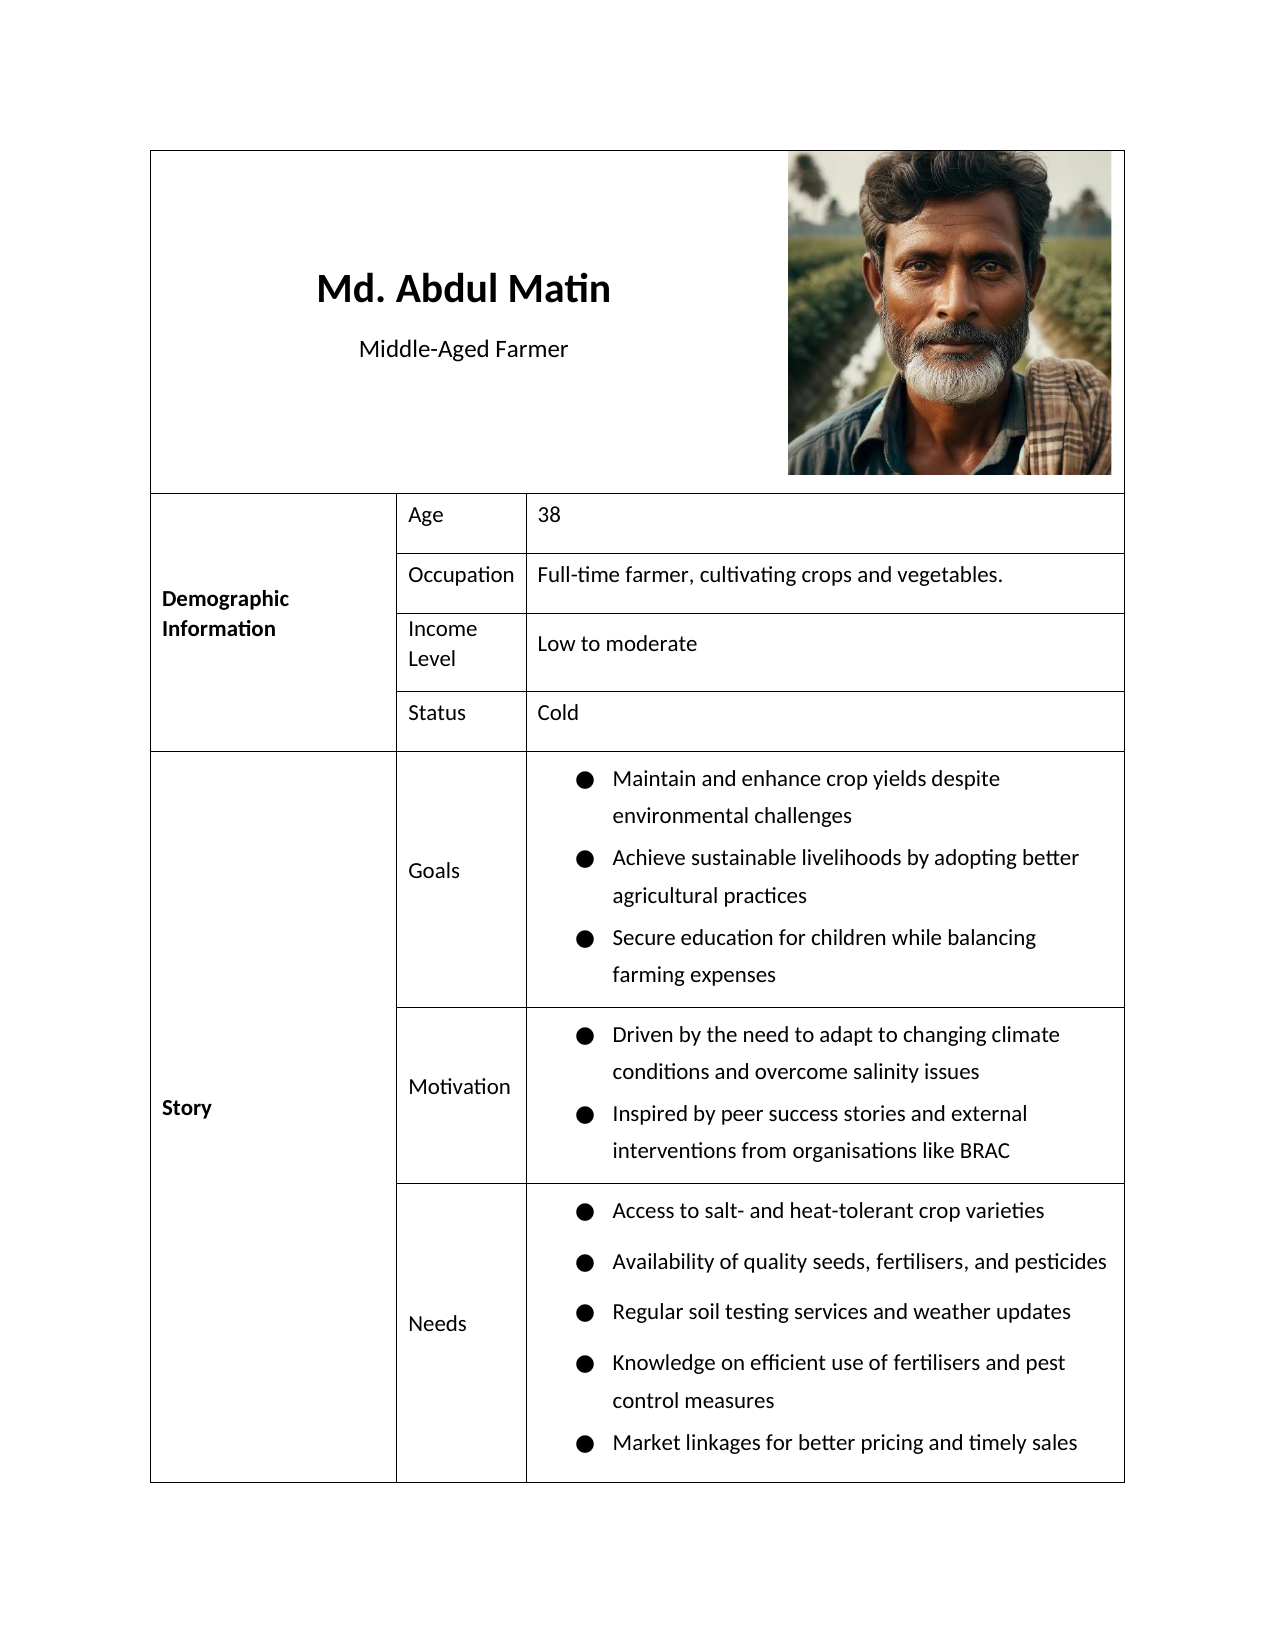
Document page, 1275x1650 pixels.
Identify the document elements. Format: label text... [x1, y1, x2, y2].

table_cell 38 [527, 494, 1124, 553]
picture [788, 151, 1112, 475]
table_cell Age [397, 494, 526, 553]
table_cell Full-time farmer, cultivating crops and vegetables. [527, 554, 1124, 613]
table_cell Cold [527, 692, 1124, 751]
table_header Md. Abdul Matin Middle-Aged Farmer [151, 151, 777, 493]
table_cell Motivation [397, 1008, 526, 1183]
table_header [777, 151, 1124, 493]
table_cell Income Level [397, 614, 526, 691]
table_cell Goals [397, 752, 526, 1007]
table_cell Status [397, 692, 526, 751]
table_cell Driven by the need to adapt to changing climate conditions and overcome salinity issues Inspired by peer success stories and external interventions from organisations like BRAC [527, 1008, 1124, 1183]
table_cell Access to salt- and heat-tolerant crop varieties Availability of quality seeds, fertilisers, and pesticides Regular soil testing services and weather updates Knowledge on efficient use of fertilisers and pest control measures Market linkages for better pricing and timely sales [527, 1184, 1124, 1482]
table_cell Story [151, 752, 396, 1482]
table_cell Maintain and enhance crop yields despite environmental challenges Achieve sustainable livelihoods by adopting better agricultural practices Secure education for children while balancing farming expenses [527, 752, 1124, 1007]
table_cell Low to moderate [527, 614, 1124, 691]
table_cell Needs [397, 1184, 526, 1482]
table_cell Occupation [397, 554, 526, 613]
table_cell Demographic Information [151, 494, 396, 751]
